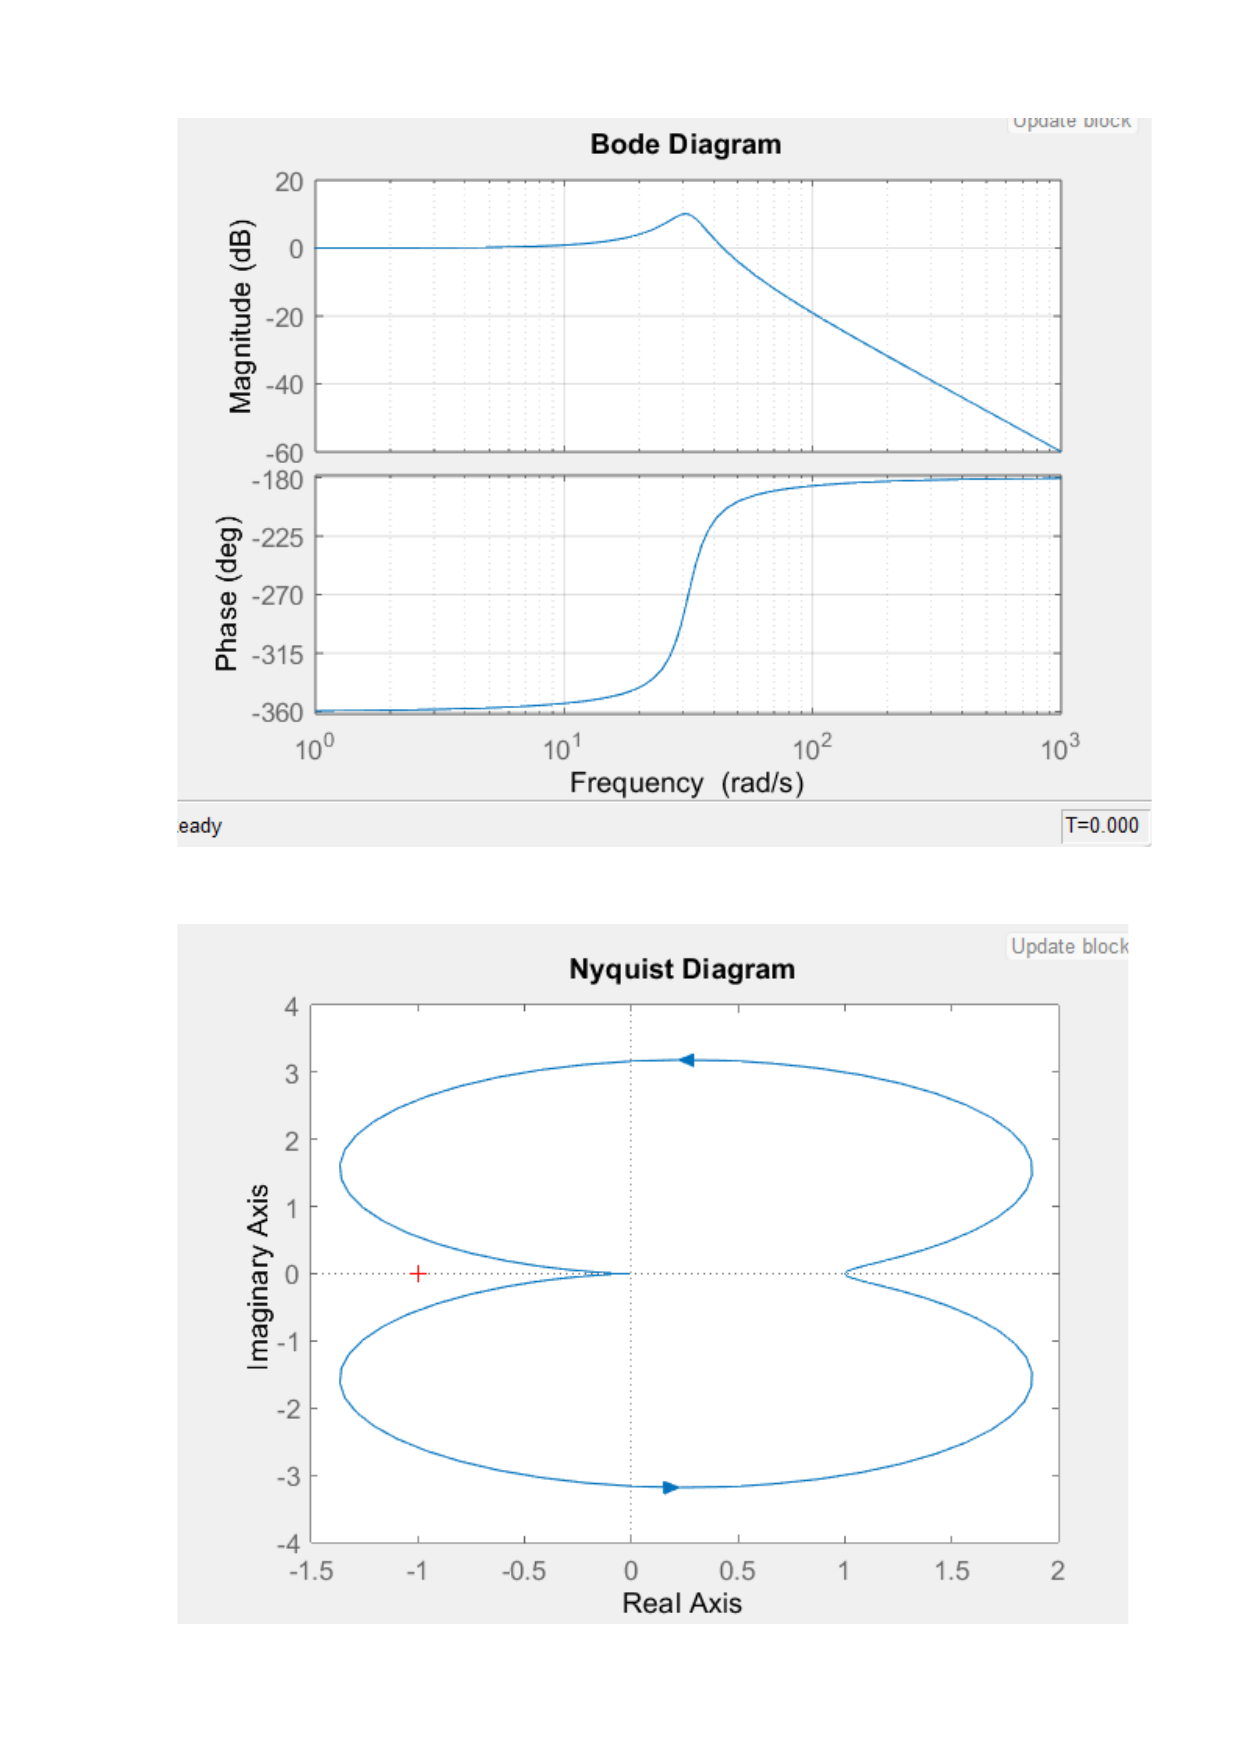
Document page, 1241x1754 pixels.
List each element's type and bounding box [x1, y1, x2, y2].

picture [177, 118, 1152, 847]
picture [177, 924, 1129, 1624]
